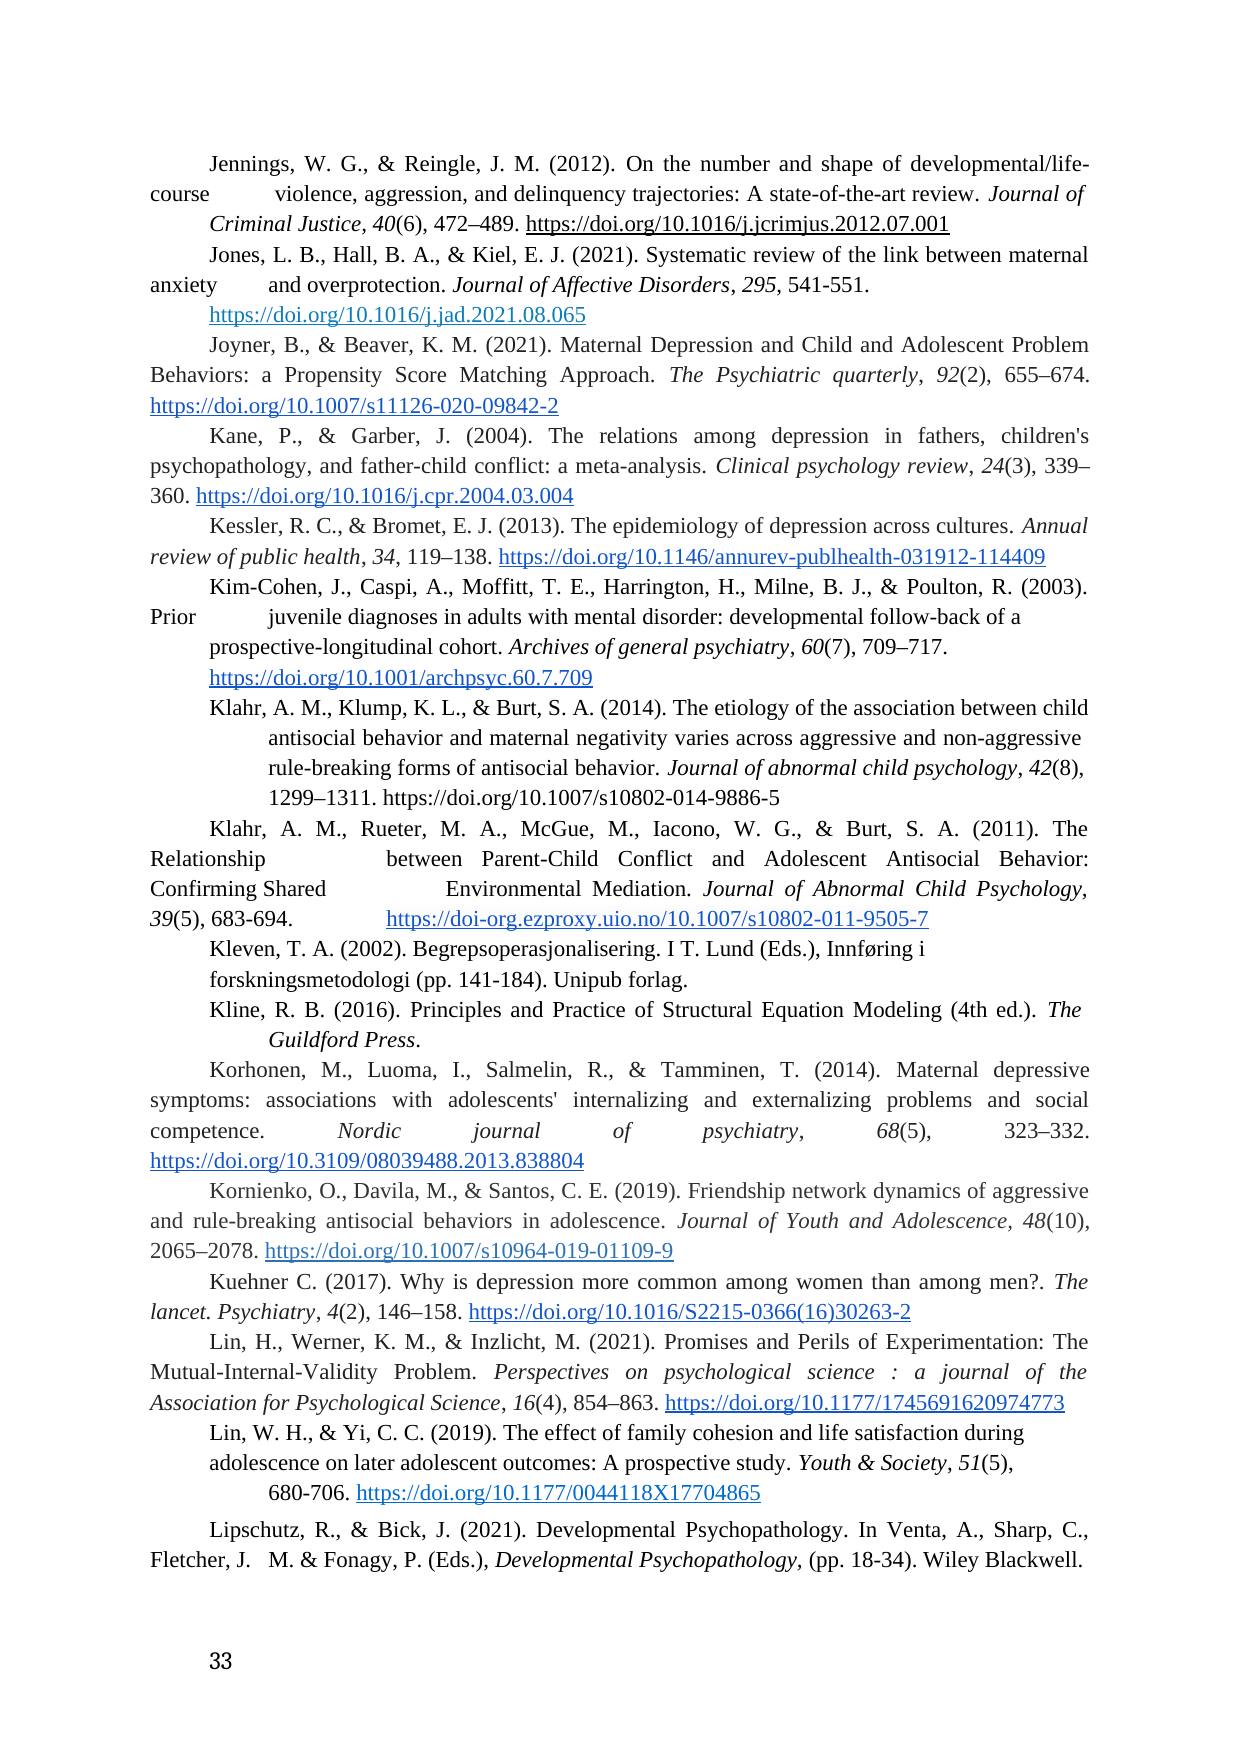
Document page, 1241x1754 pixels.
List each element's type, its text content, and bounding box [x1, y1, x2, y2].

text Kline, R. B. (2016). Principles and Practice of Structural Equation Modeling (4th ed.). The Guildford Press. [150, 996, 1090, 1052]
text Kornienko, O., Davila, M., & Santos, C. E. (2019). Friendship network dynamics of aggressive and rule-breaking antisocial behaviors in adolescence. Journal of Youth and Adolescence, 48(10), 2065–2078. https://doi.org/10.1007/s10964-019-01109-9 [150, 1177, 1090, 1207]
text Jennings, W. G., & Reingle, J. M. (2012). On the number and shape of developmental/life-course violence, aggression, and delinquency trajectories: A state-of-the-art review. Journal of Criminal Justice, 40(6), 472–489. https://doi.org/10.1016/j.jcrimjus.2012.07.001 [150, 150, 1090, 237]
text Joyner, B., & Beaver, K. M. (2021). Maternal Depression and Child and Adolescent Problem Behaviors: a Propensity Score Matching Approach. The Psychiatric quarterly, 92(2), 655–674. https://doi.org/10.1007/s11126-020-09842-2 [150, 331, 1090, 361]
text Kane, P., & Garber, J. (2004). The relations among depression in fathers, children's psychopathology, and father-child conflict: a meta-analysis. Clinical psychology review, 24(3), 339–360. https://doi.org/10.1016/j.cpr.2004.03.004 [150, 422, 1090, 452]
text Korhonen, M., Luoma, I., Salmelin, R., & Tamminen, T. (2014). Maternal depressive symptoms: associations with adolescents' internalizing and externalizing problems and social competence. Nordic journal of psychiatry, 68(5), 323–332. https://doi.org/10.3109/08039488.2013.838804 [150, 1056, 1090, 1086]
text Kornienko, O., Davila, M., & Santos, C. E. (2019). Friendship network dynamics of aggressive and rule-breaking antisocial behaviors in adolescence. Journal of Youth and Adolescence, 48(10), 2065–2078. https://doi.org/10.1007/s10964-019-01109-9 [150, 1234, 1090, 1264]
text Korhonen, M., Luoma, I., Salmelin, R., & Tamminen, T. (2014). Maternal depressive symptoms: associations with adolescents' internalizing and externalizing problems and social competence. Nordic journal of psychiatry, 68(5), 323–332. https://doi.org/10.3109/08039488.2013.838804 [150, 1113, 1090, 1173]
text Jones, L. B., Hall, B. A., & Kiel, E. J. (2021). Systematic review of the link between maternal anxiety and overprotection. Journal of Affective Disorders, 295, 541-551. https://doi.org/10.1016/j.jad.2021.08.065 [150, 241, 1090, 327]
text Lin, H., Werner, K. M., & Inzlicht, M. (2021). Promises and Perils of Experimentation: The Mutual-Internal-Validity Problem. Perspectives on psychological science : a journal of the Association for Psychological Science, 16(4), 854–863. https://doi.org/10.1177/1745691620974773 [150, 1328, 1090, 1415]
text Kleven, T. A. (2002). Begrepsoperasjonalisering. I T. Lund (Eds.), Innføring i [150, 935, 1090, 962]
text Kane, P., & Garber, J. (2004). The relations among depression in fathers, children's psychopathology, and father-child conflict: a meta-analysis. Clinical psychology review, 24(3), 339–360. https://doi.org/10.1016/j.cpr.2004.03.004 [150, 478, 1090, 509]
text Lipschutz, R., & Bick, J. (2021). Developmental Psychopathology. In Venta, A., Sharp, C., Fletcher, J. M. & Fonagy, P. (Eds.), Developmental Psychopathology, (pp. 18-34). Wiley Blackwell. [150, 1516, 1090, 1572]
text forskningsmetodologi (pp. 141-184). Unipub forlag. [150, 966, 1090, 992]
text Klahr, A. M., Klump, K. L., & Burt, S. A. (2014). The etiology of the association between child antisocial behavior and maternal negativity varies across aggressive and non-aggressive rule-breaking forms of antisocial behavior. Journal of abnormal child psychology, 42(8), 1299–1311. https://doi.org/10.1007/s10802-014-9886-5 [150, 694, 1090, 811]
text Kim-Cohen, J., Caspi, A., Moffitt, T. E., Harrington, H., Milne, B. J., & Poulton, R. (2003). Prior juvenile diagnoses in adults with mental disorder: developmental follow-back of a prospective-longitudinal cohort. Archives of general psychiatry, 60(7), 709–717. https://doi.org/10.1001/archpsyc.60.7.709 [150, 573, 1090, 690]
text Klahr, A. M., Rueter, M. A., McGue, M., Iacono, W. G., & Burt, S. A. (2011). The Relationship between Parent-Child Conflict and Adolescent Antisocial Behavior: Confirming Shared Environmental Mediation. Journal of Abnormal Child Psychology, 39(5), 683-694. https://doi-org.ezproxy.uio.no/10.1007/s10802-011-9505-7 [150, 814, 1090, 932]
text Kessler, R. C., & Bromet, E. J. (2013). The epidemiology of depression across cultures. Annual review of public health, 34, 119–138. https://doi.org/10.1146/annurev-publhealth-031912-114409 [150, 512, 1090, 569]
text Lin, W. H., & Yi, C. C. (2019). The effect of family cohesion and life satisfaction during adolescence on later adolescent outcomes: A prospective study. Youth & Society, 51(5), 680-706. https://doi.org/10.1177/0044118X17704865 [150, 1419, 1090, 1506]
text Kuehner C. (2017). Why is depression more common among women than among men?. The lancet. Psychiatry, 4(2), 146–158. https://doi.org/10.1016/S2215-0366(16)30263-2 [150, 1268, 1090, 1324]
text Joyner, B., & Beaver, K. M. (2021). Maternal Depression and Child and Adolescent Problem Behaviors: a Propensity Score Matching Approach. The Psychiatric quarterly, 92(2), 655–674. https://doi.org/10.1007/s11126-020-09842-2 [150, 388, 1090, 418]
